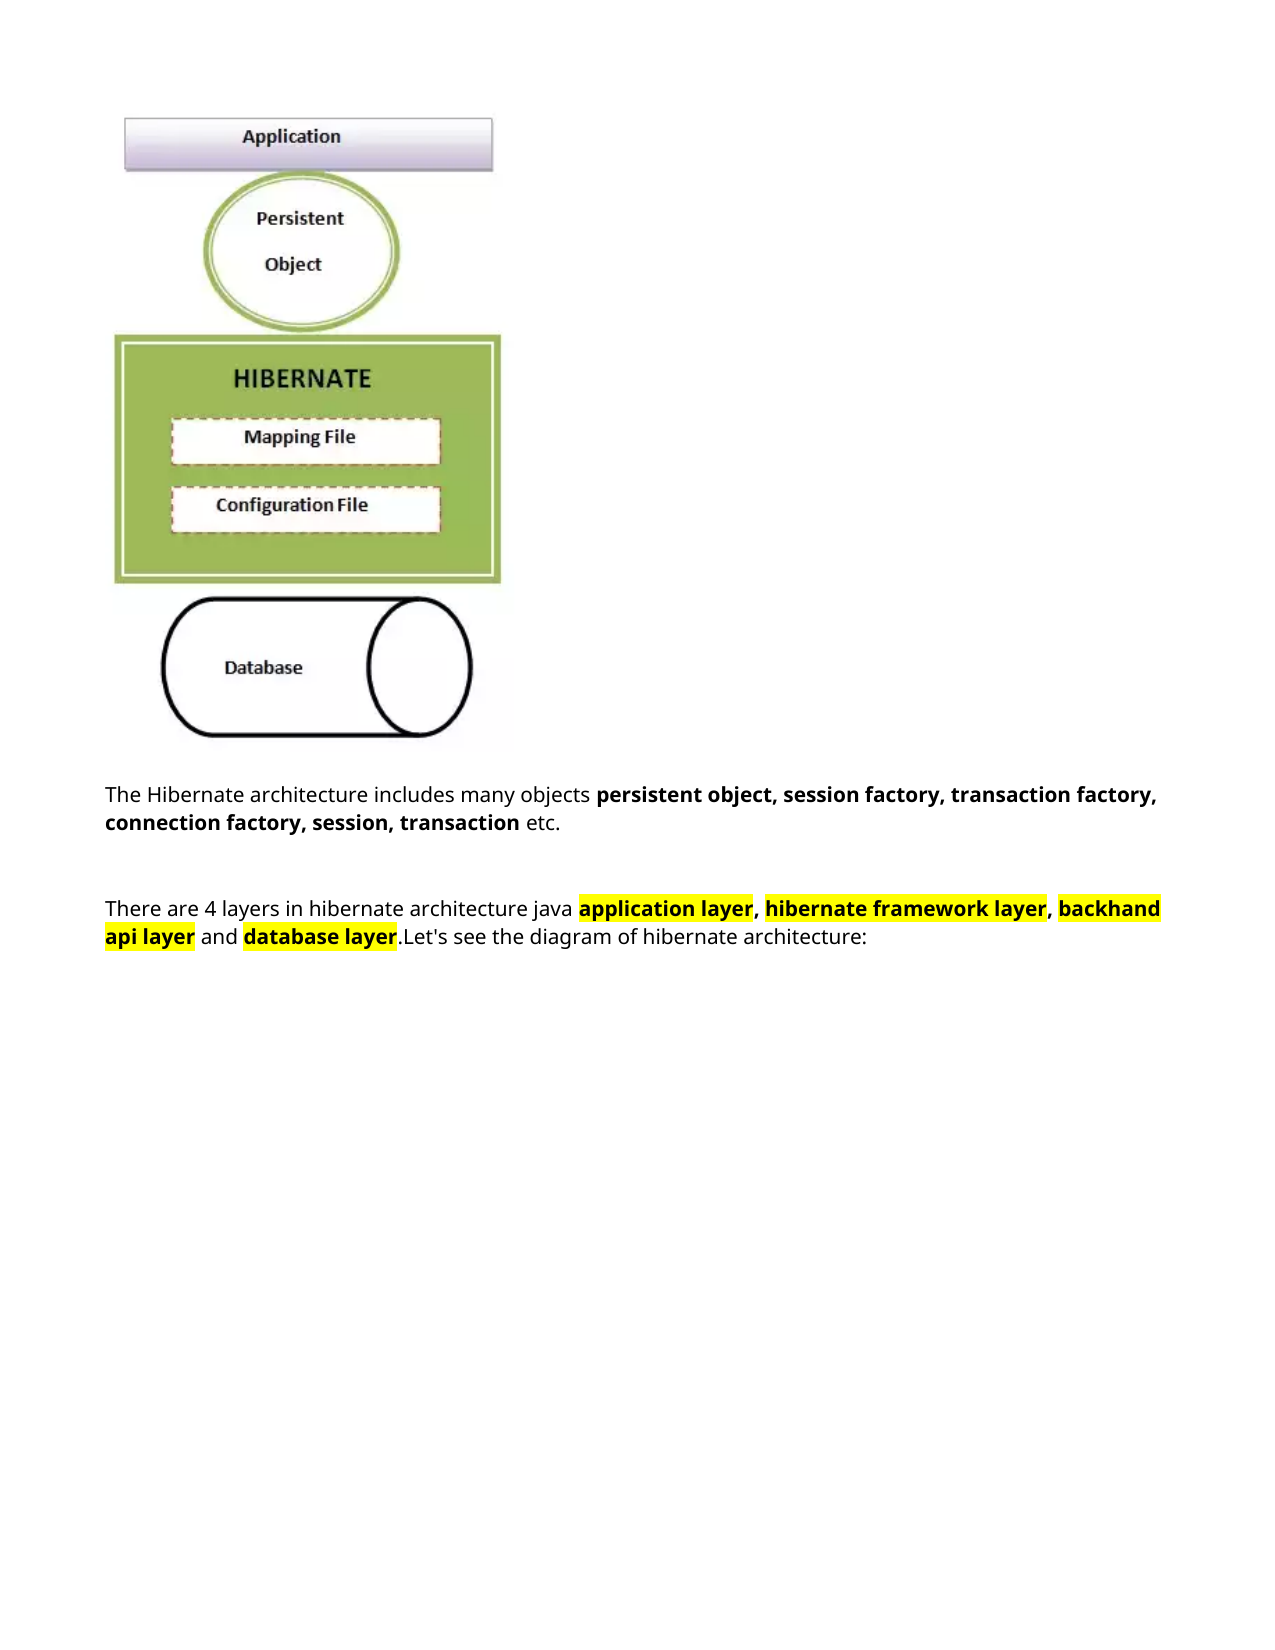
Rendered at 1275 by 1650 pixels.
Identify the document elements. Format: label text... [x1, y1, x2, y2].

text The Hibernate architecture includes many objects persistent object, session factory, transaction factory, connection factory, session, transaction etc. [105, 780, 1170, 837]
picture [105, 105, 515, 752]
text There are 4 layers in hibernate architecture java application layer, hibernate framework layer, backhand api layer and database layer.Let's see the diagram of hibernate architecture: [105, 894, 1170, 951]
